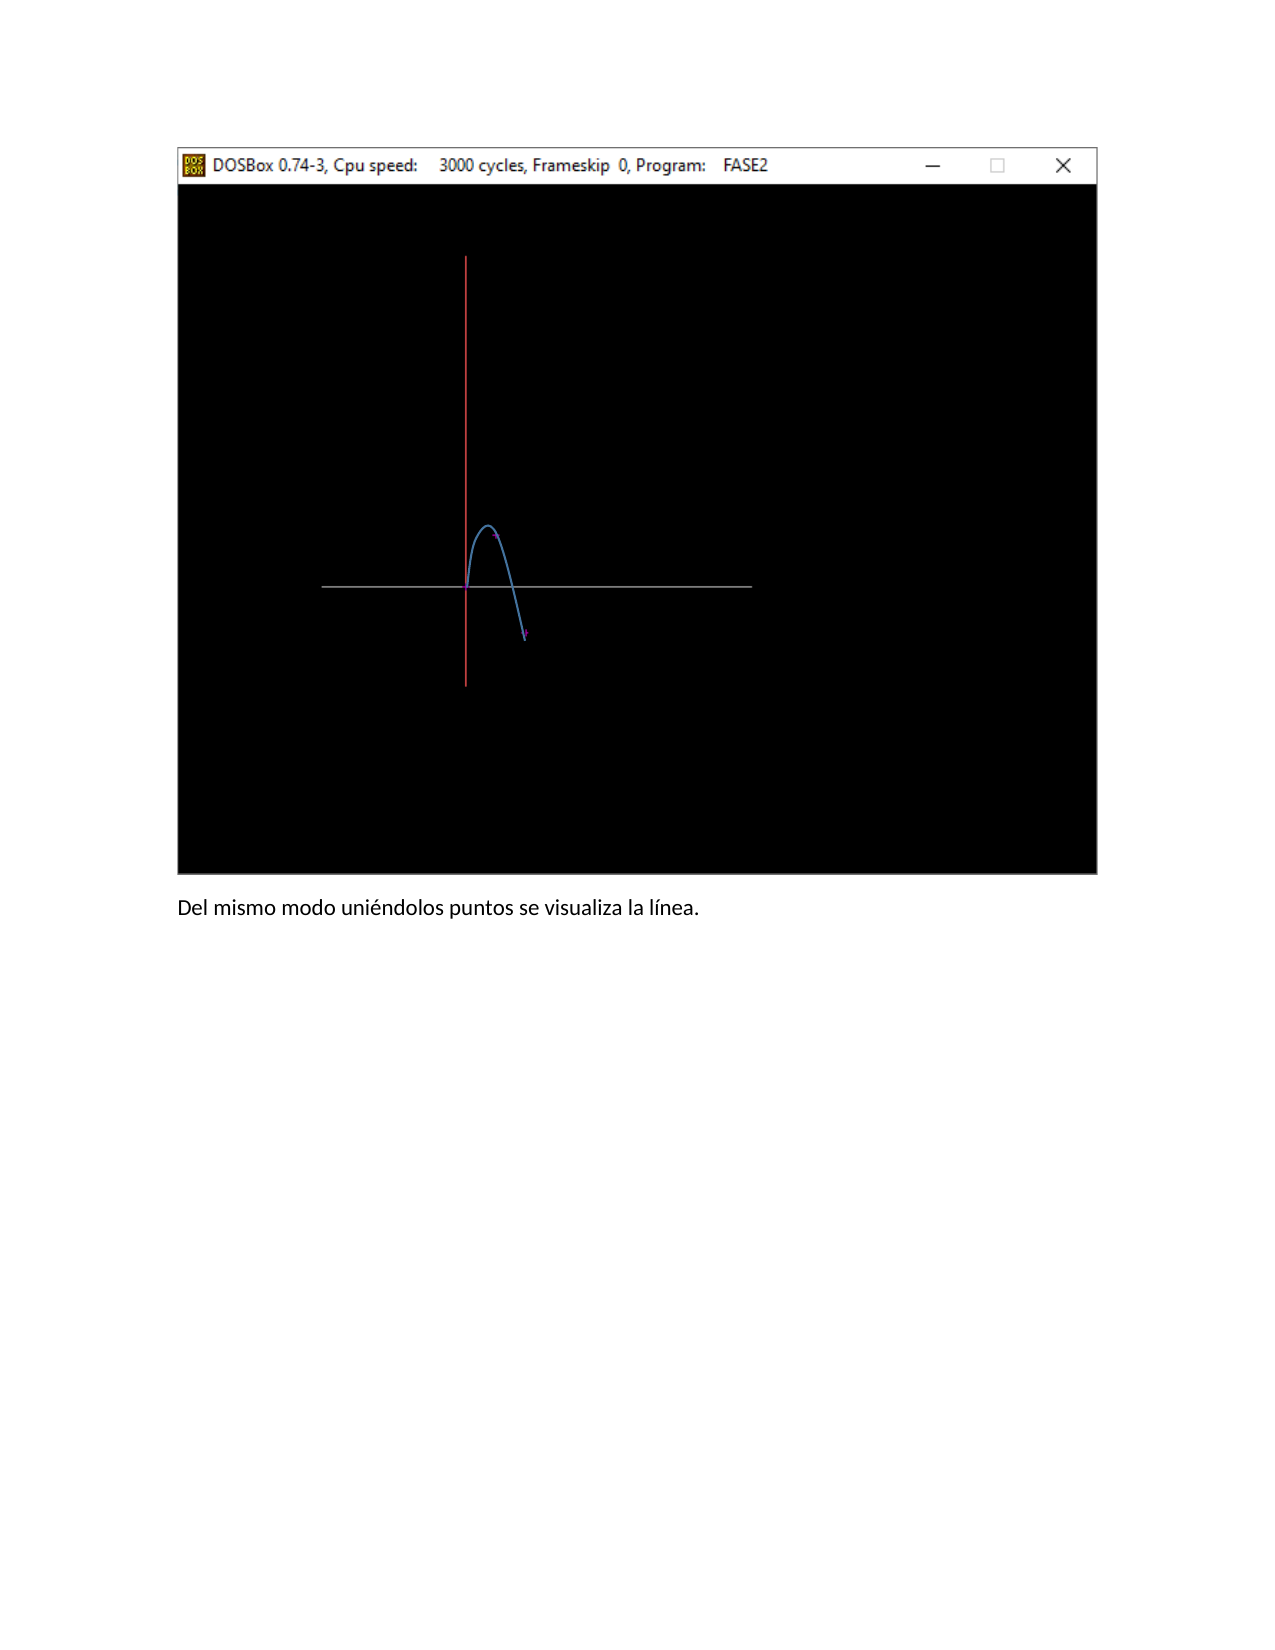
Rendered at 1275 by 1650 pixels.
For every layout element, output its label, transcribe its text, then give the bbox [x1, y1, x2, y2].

picture [177, 147, 1098, 875]
text Del mismo modo uniéndolos puntos se visualiza la línea. [177, 893, 1098, 922]
